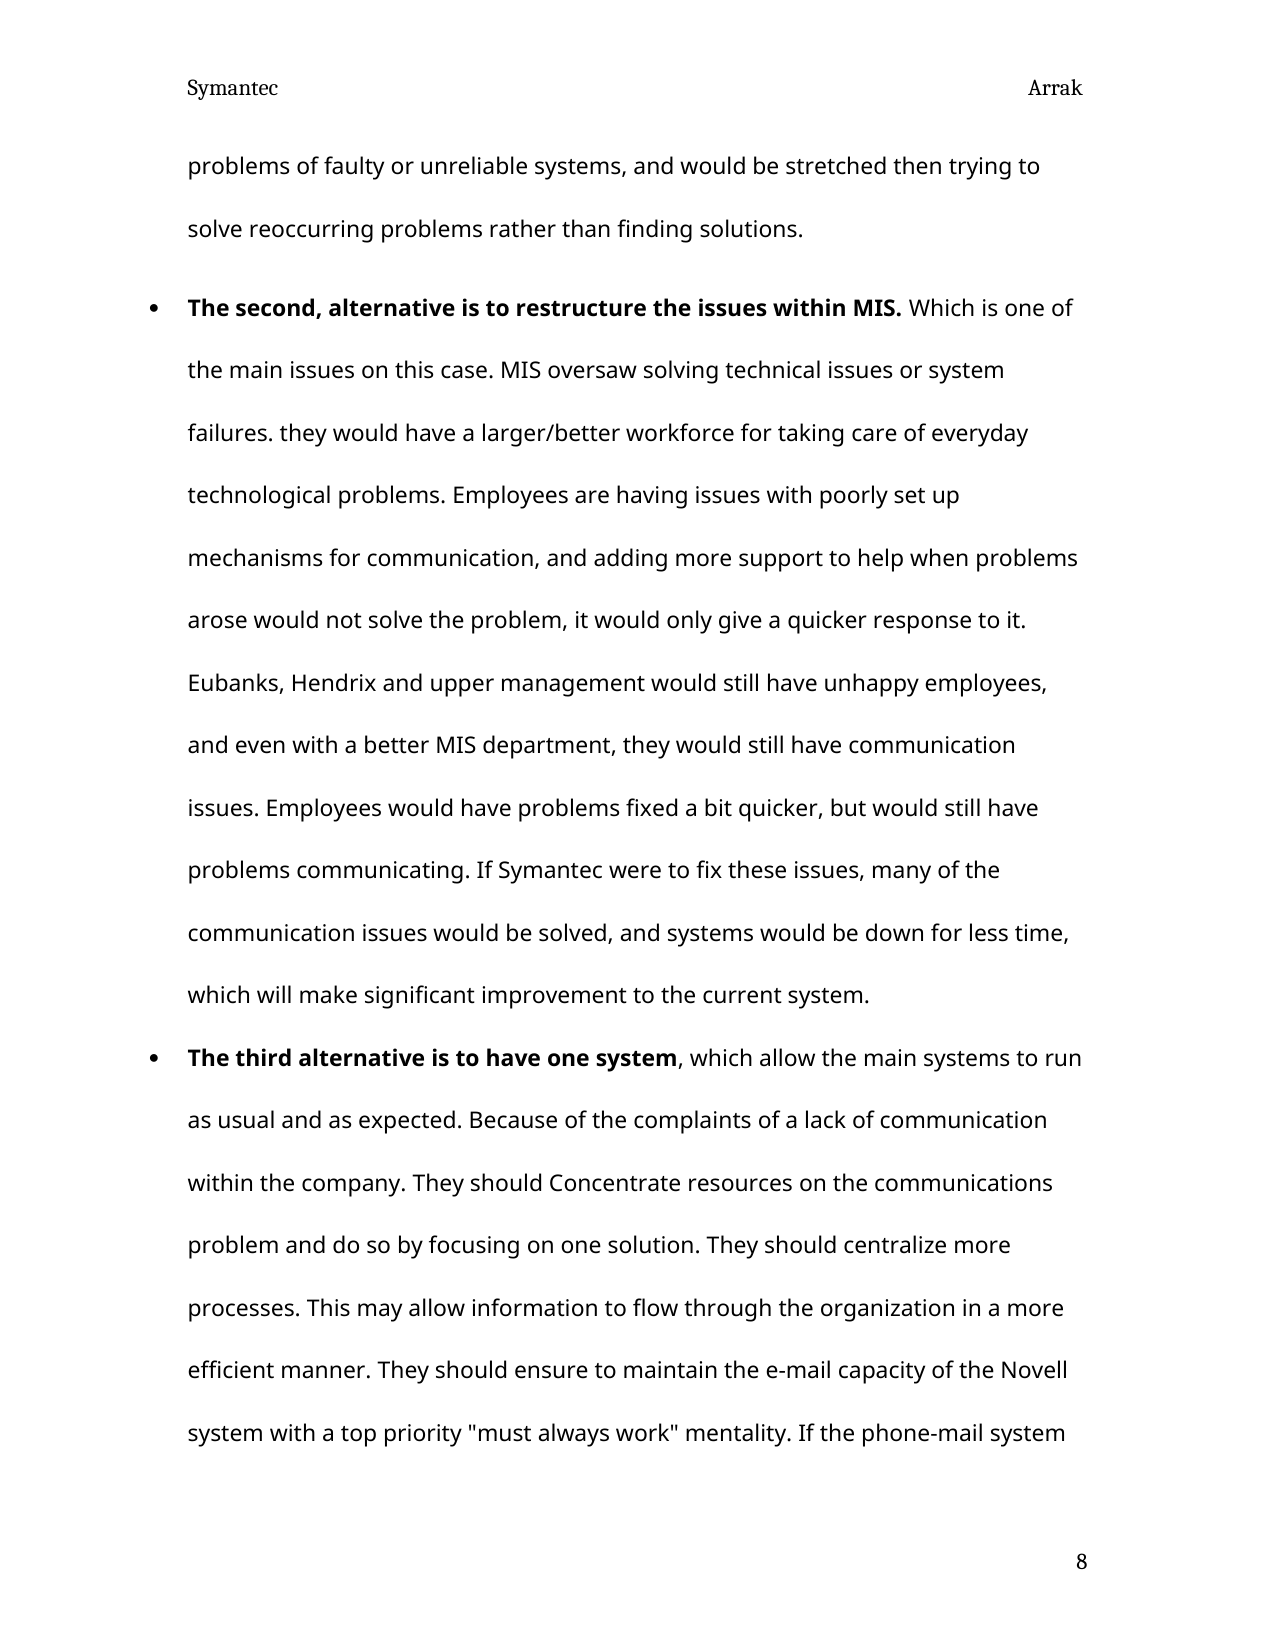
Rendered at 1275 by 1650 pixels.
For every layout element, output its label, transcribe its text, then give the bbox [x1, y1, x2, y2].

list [150, 1042, 1087, 1448]
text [187, 150, 1087, 244]
list The second, alternative is to restructure the issues within MIS. Which is one of the main issues on this case. MIS oversaw solving technical issues or system failures. they would have a larger/better workforce for taking care of everyday technological problems. Employees are having issues with poorly set up mechanisms for communication, and adding more support to help when problems arose would not solve the problem, it would only give a quicker response to it. Eubanks, Hendrix and upper management would still have unhappy employees, and even with a better MIS department, they would still have communication issues. Employees would have problems fixed a bit quicker, but would still have problems communicating. If Symantec were to fix these issues, many of the communication issues would be solved, and systems would be down for less time, which will make significant improvement to the current system. [150, 292, 1087, 1010]
